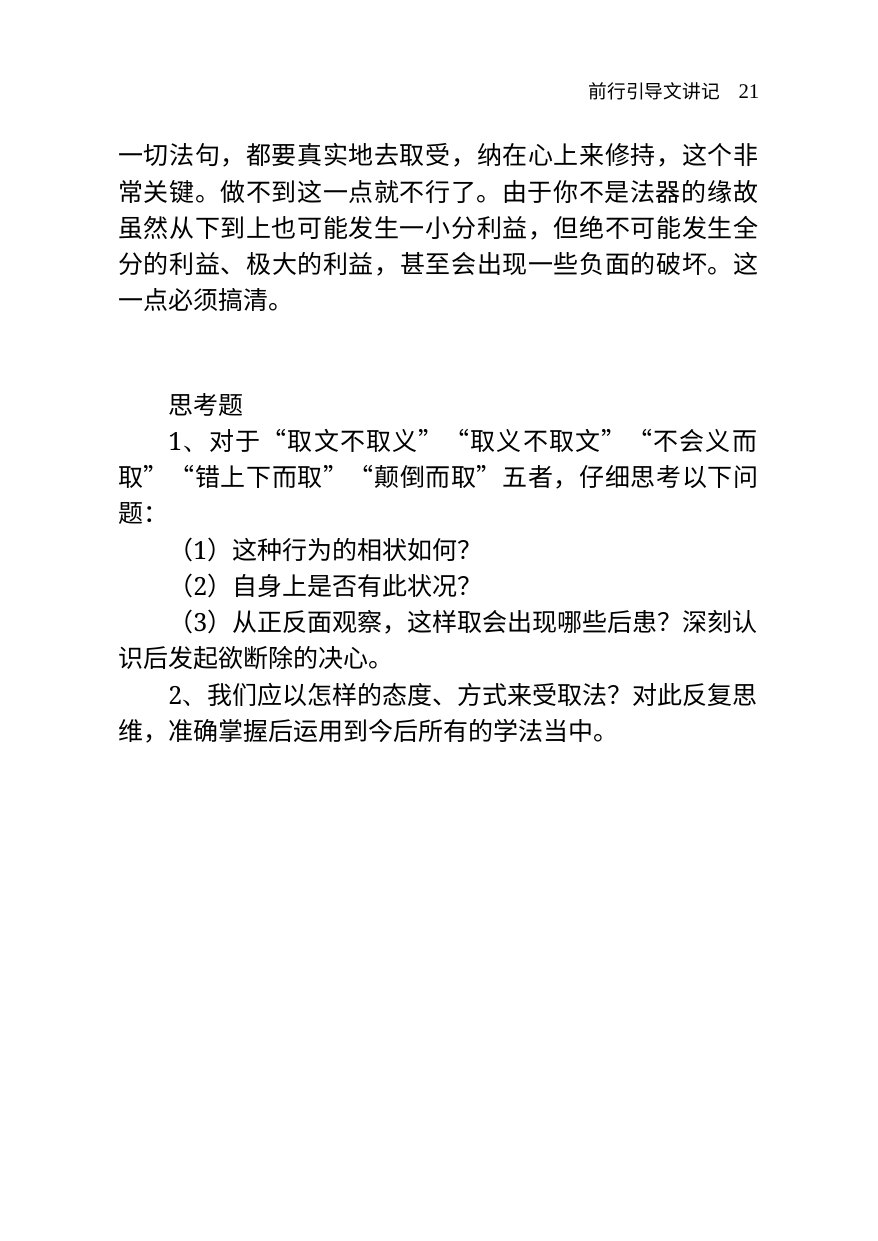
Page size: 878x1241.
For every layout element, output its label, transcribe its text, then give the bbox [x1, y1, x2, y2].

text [118, 136, 759, 317]
text 思考题 [118, 385, 759, 421]
text （2）自身上是否有此状况？ [118, 566, 759, 603]
text 2、我们应以怎样的态度、方式来受取法？对此反复思维，准确掌握后运用到今后所有的学法当中。 [118, 675, 759, 748]
text （1）这种行为的相状如何？ [118, 530, 759, 566]
text （3）从正反面观察，这样取会出现哪些后患？深刻认识后发起欲断除的决心。 [118, 603, 759, 675]
text 1、对于“取文不取义”“取义不取文”“不会义而取”“错上下而取”“颠倒而取”五者，仔细思考以下问题： [118, 421, 759, 530]
